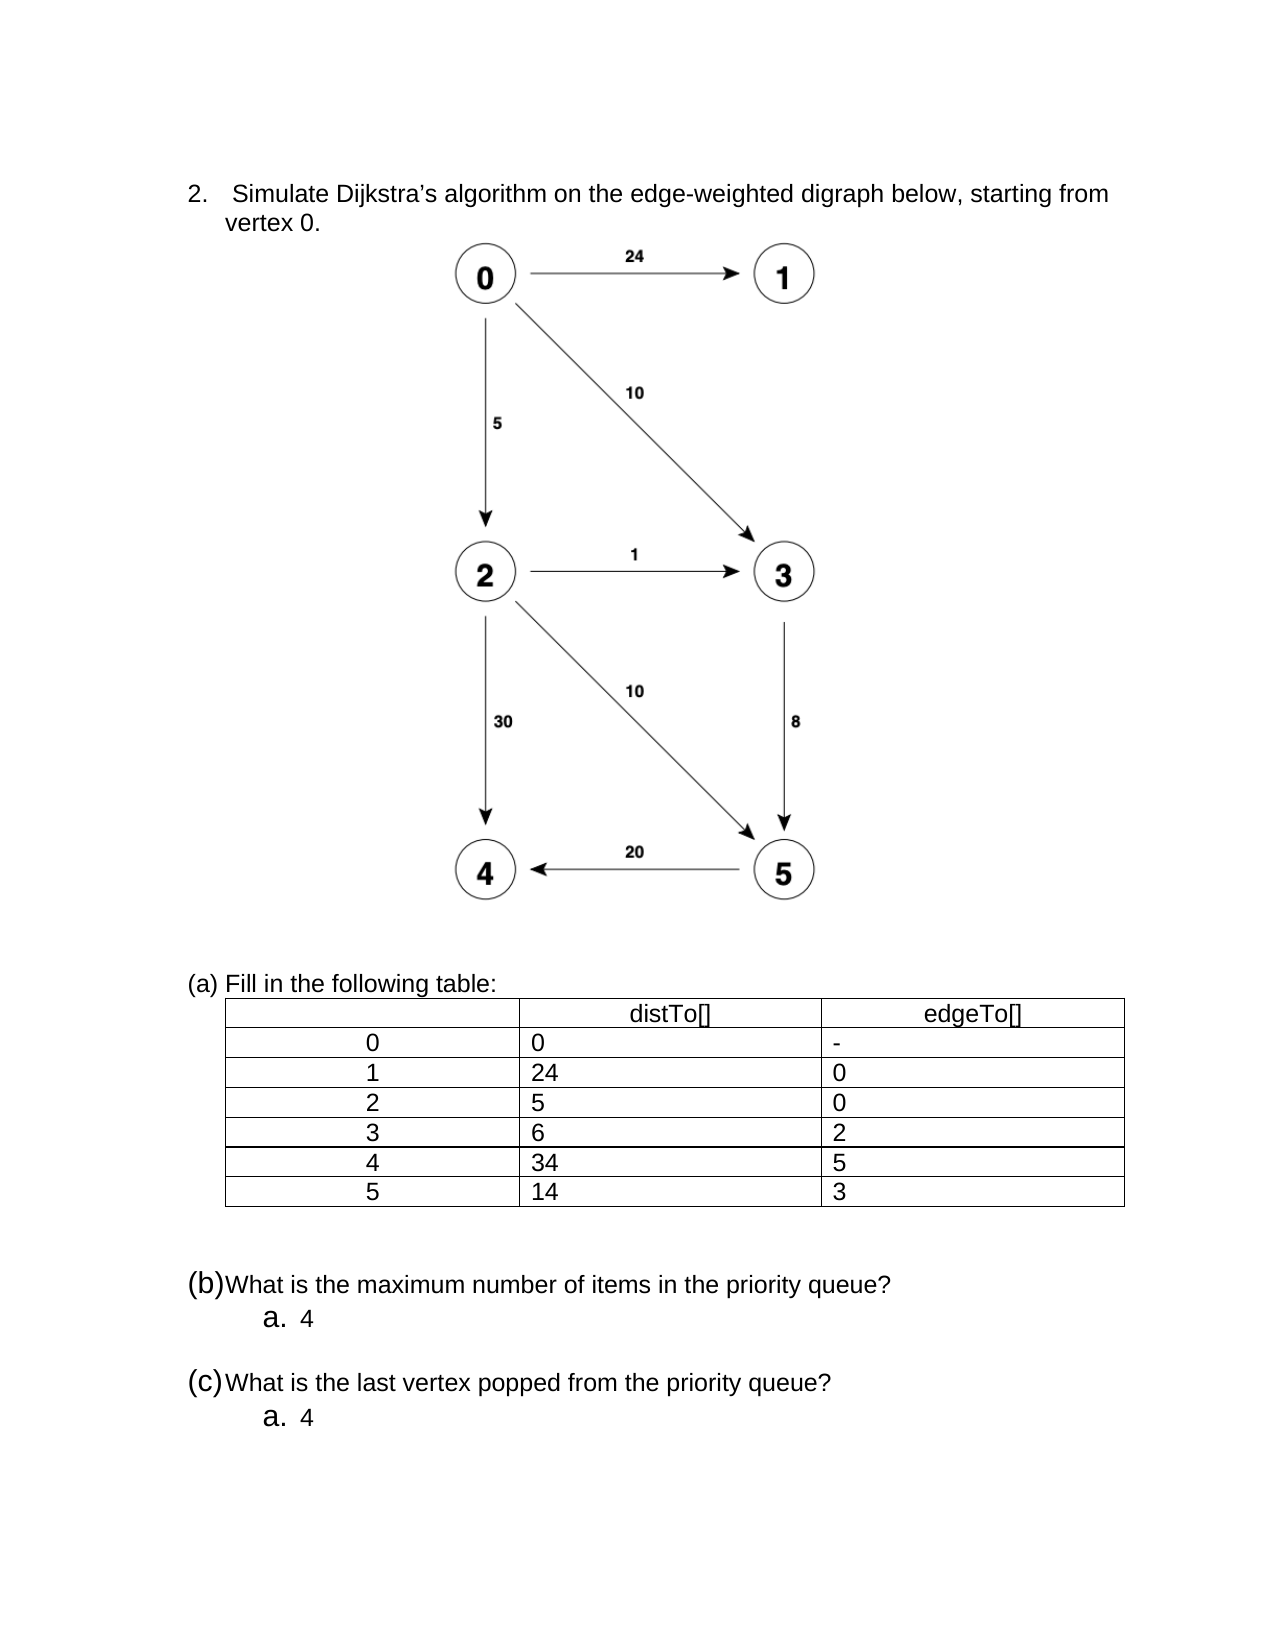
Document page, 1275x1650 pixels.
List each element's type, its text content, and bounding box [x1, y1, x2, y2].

table_cell - [822, 1028, 1124, 1057]
list 4 [262, 1299, 1125, 1334]
table_cell 4 [226, 1148, 519, 1176]
table_cell 14 [520, 1177, 821, 1206]
table_cell 3 [822, 1177, 1124, 1206]
table_header distTo[] [520, 999, 821, 1027]
table_cell 5 [822, 1148, 1124, 1176]
list Simulate Dijkstra’s algorithm on the edge-weighted digraph below, starting from vertex 0. [187, 179, 1125, 236]
table_header edgeTo[] [822, 999, 1124, 1027]
table_cell 34 [520, 1148, 821, 1176]
picture [442, 236, 833, 912]
list What is the maximum number of items in the priority queue? [187, 1264, 1125, 1299]
table_cell 5 [226, 1177, 519, 1206]
table_cell 1 [226, 1058, 519, 1087]
table_header [226, 999, 519, 1027]
list 4 [262, 1398, 1125, 1432]
list What is the last vertex popped from the priority queue? [187, 1363, 1125, 1398]
table_cell 2 [226, 1088, 519, 1117]
list Fill in the following table: [187, 969, 1125, 997]
table_cell 0 [520, 1028, 821, 1057]
table_cell 5 [520, 1088, 821, 1117]
table_cell 0 [822, 1088, 1124, 1117]
table_cell 2 [822, 1118, 1124, 1146]
table_cell 0 [226, 1028, 519, 1057]
table_cell 0 [822, 1058, 1124, 1087]
table_cell 24 [520, 1058, 821, 1087]
table_cell 3 [226, 1118, 519, 1146]
table_cell 6 [520, 1118, 821, 1146]
